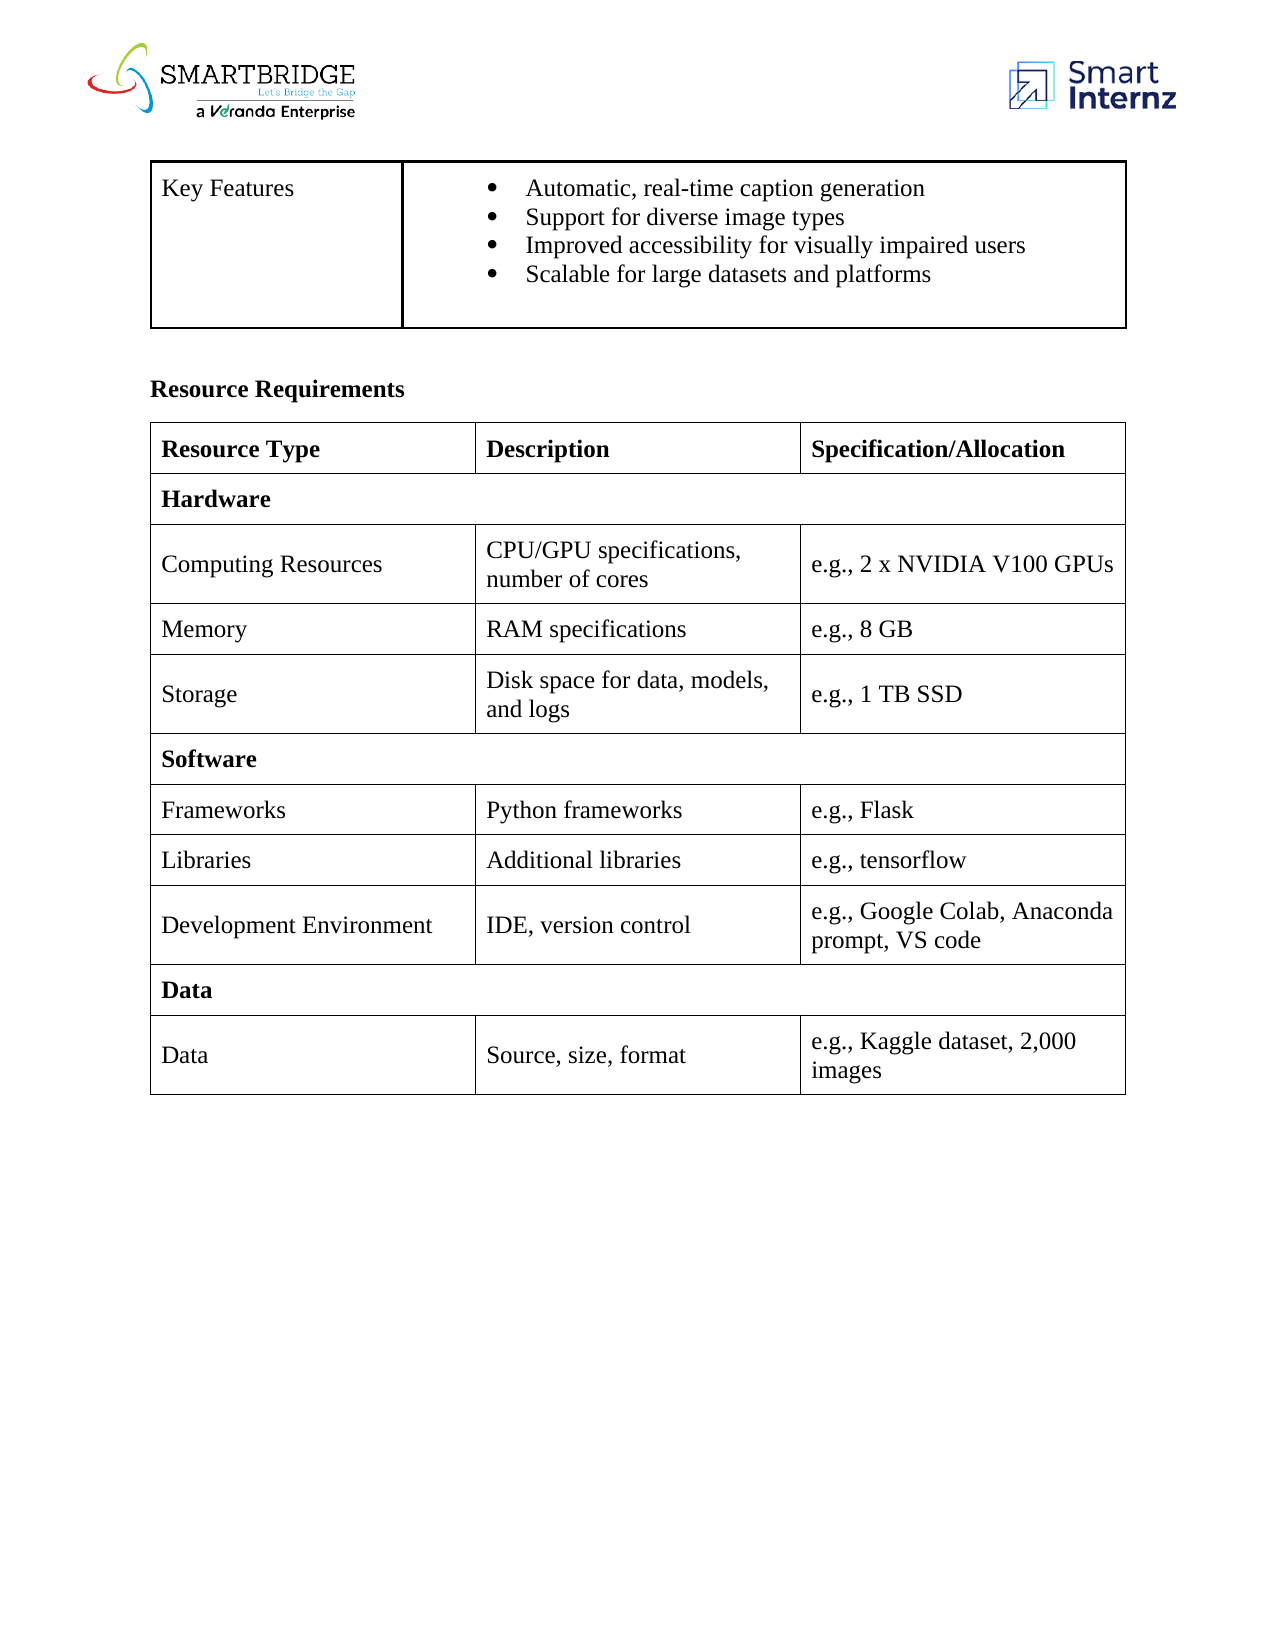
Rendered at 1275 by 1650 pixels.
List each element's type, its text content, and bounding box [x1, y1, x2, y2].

table_cell Libraries [151, 835, 475, 885]
table_cell RAM specifications [476, 604, 800, 653]
table_cell e.g., Flask [801, 785, 1125, 834]
table_header Description [476, 423, 800, 473]
table_cell Data [151, 1016, 475, 1094]
table_cell Automatic, real-time caption generation Support for diverse image types Improved accessibility for visually impaired users Scalable for large datasets and platforms [404, 163, 1125, 327]
table_header Resource Type [151, 423, 475, 473]
table_cell Development Environment [151, 886, 475, 964]
table_cell e.g., 2 x NVIDIA V100 GPUs [801, 525, 1125, 603]
table_cell IDE, version control [476, 886, 800, 964]
table_cell Additional libraries [476, 835, 800, 885]
table_header Specification/Allocation [801, 423, 1125, 473]
table_cell Data [151, 965, 1125, 1015]
table_cell Hardware [151, 474, 1125, 523]
picture [1004, 61, 1181, 109]
picture [73, 20, 370, 142]
table_cell Memory [151, 604, 475, 653]
table_cell e.g., tensorflow [801, 835, 1125, 885]
table_cell Storage [151, 655, 475, 733]
table_cell e.g., 1 TB SSD [801, 655, 1125, 733]
table_cell e.g., Google Colab, Anaconda prompt, VS code [801, 886, 1125, 964]
table_cell e.g., Kaggle dataset, 2,000 images [801, 1016, 1125, 1094]
table_cell Software [151, 734, 1125, 783]
text Resource Requirements [150, 374, 1125, 403]
table_cell Disk space for data, models, and logs [476, 655, 800, 733]
table_cell Computing Resources [151, 525, 475, 603]
table_cell e.g., 8 GB [801, 604, 1125, 653]
table_cell CPU/GPU specifications, number of cores [476, 525, 800, 603]
table_cell Python frameworks [476, 785, 800, 834]
table_cell Frameworks [151, 785, 475, 834]
table_cell Source, size, format [476, 1016, 800, 1094]
table_cell Key Features [152, 163, 401, 327]
